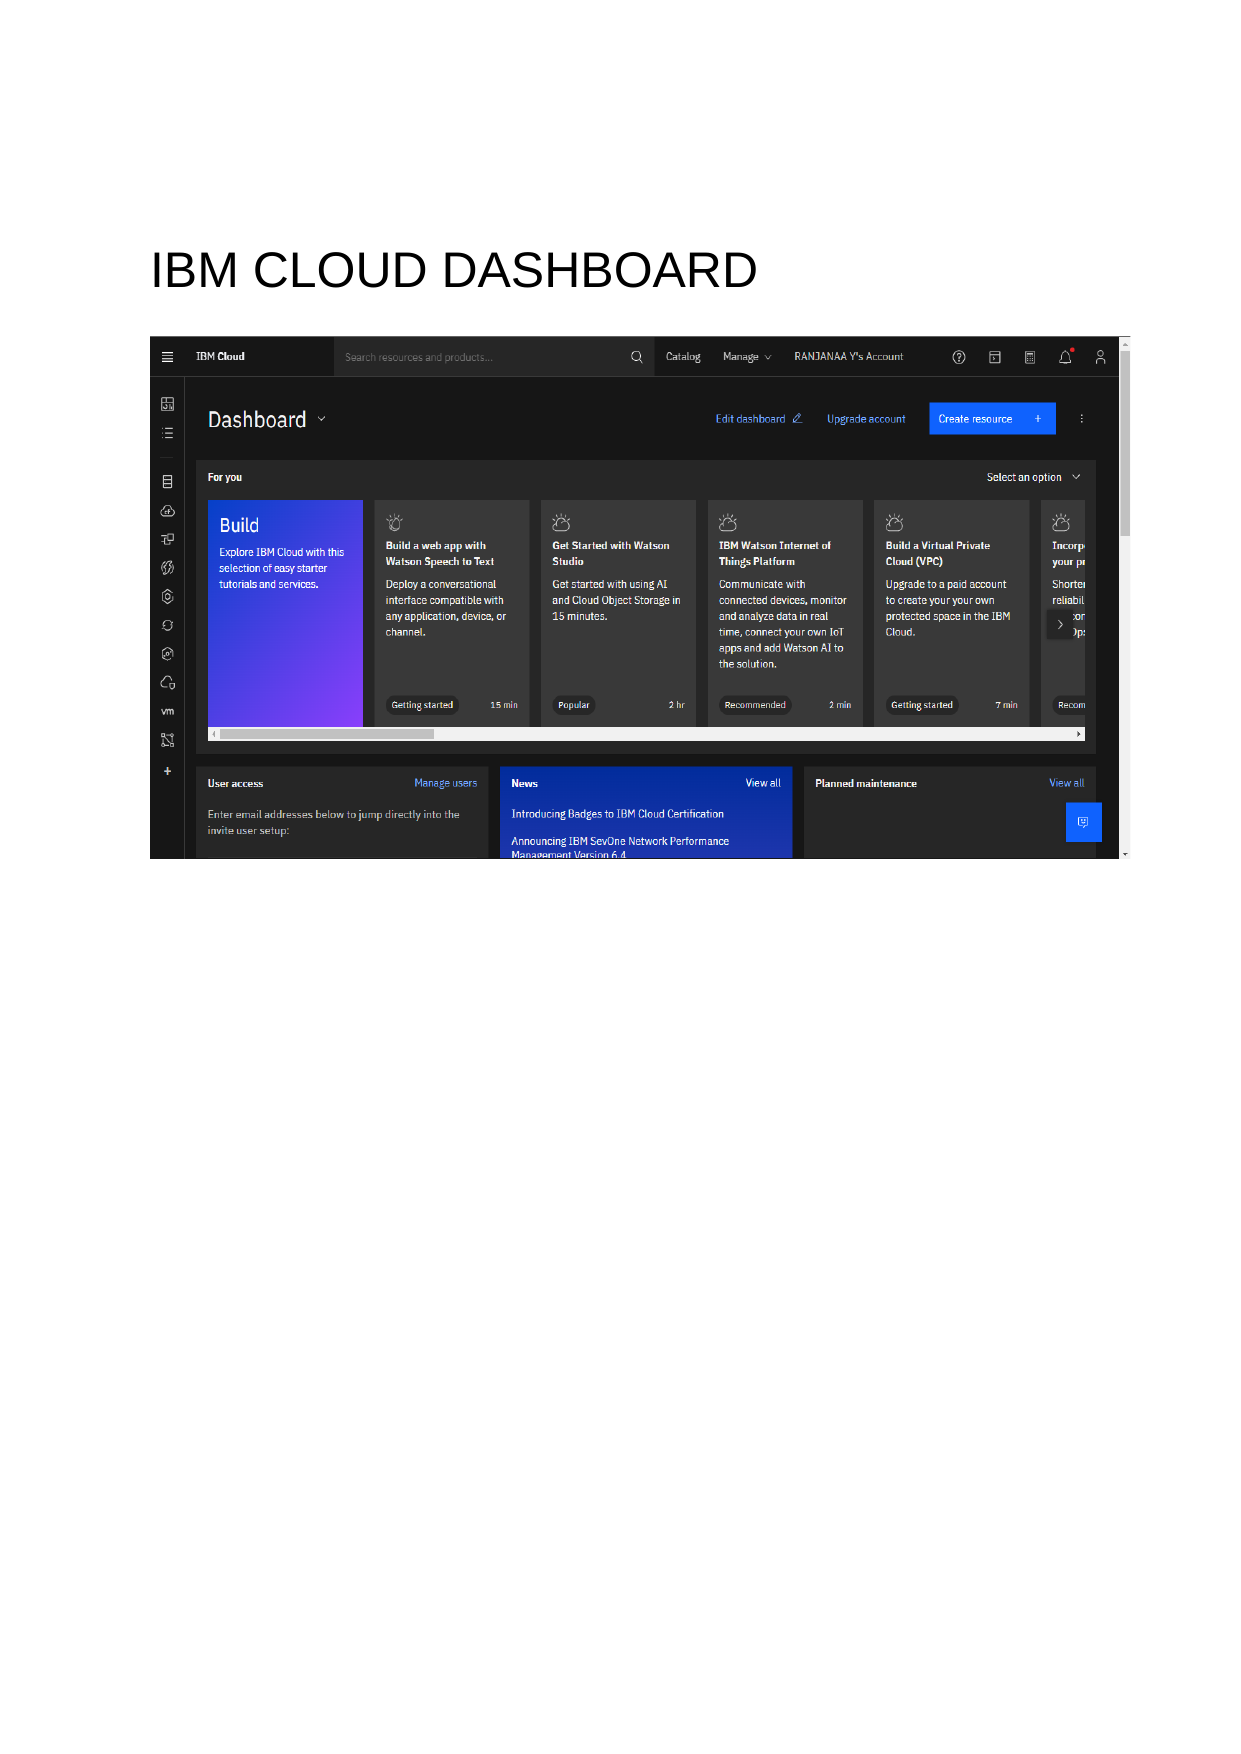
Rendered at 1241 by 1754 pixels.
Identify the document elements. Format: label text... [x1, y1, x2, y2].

picture [150, 336, 1131, 859]
text IBM CLOUD DASHBOARD [150, 241, 1090, 298]
